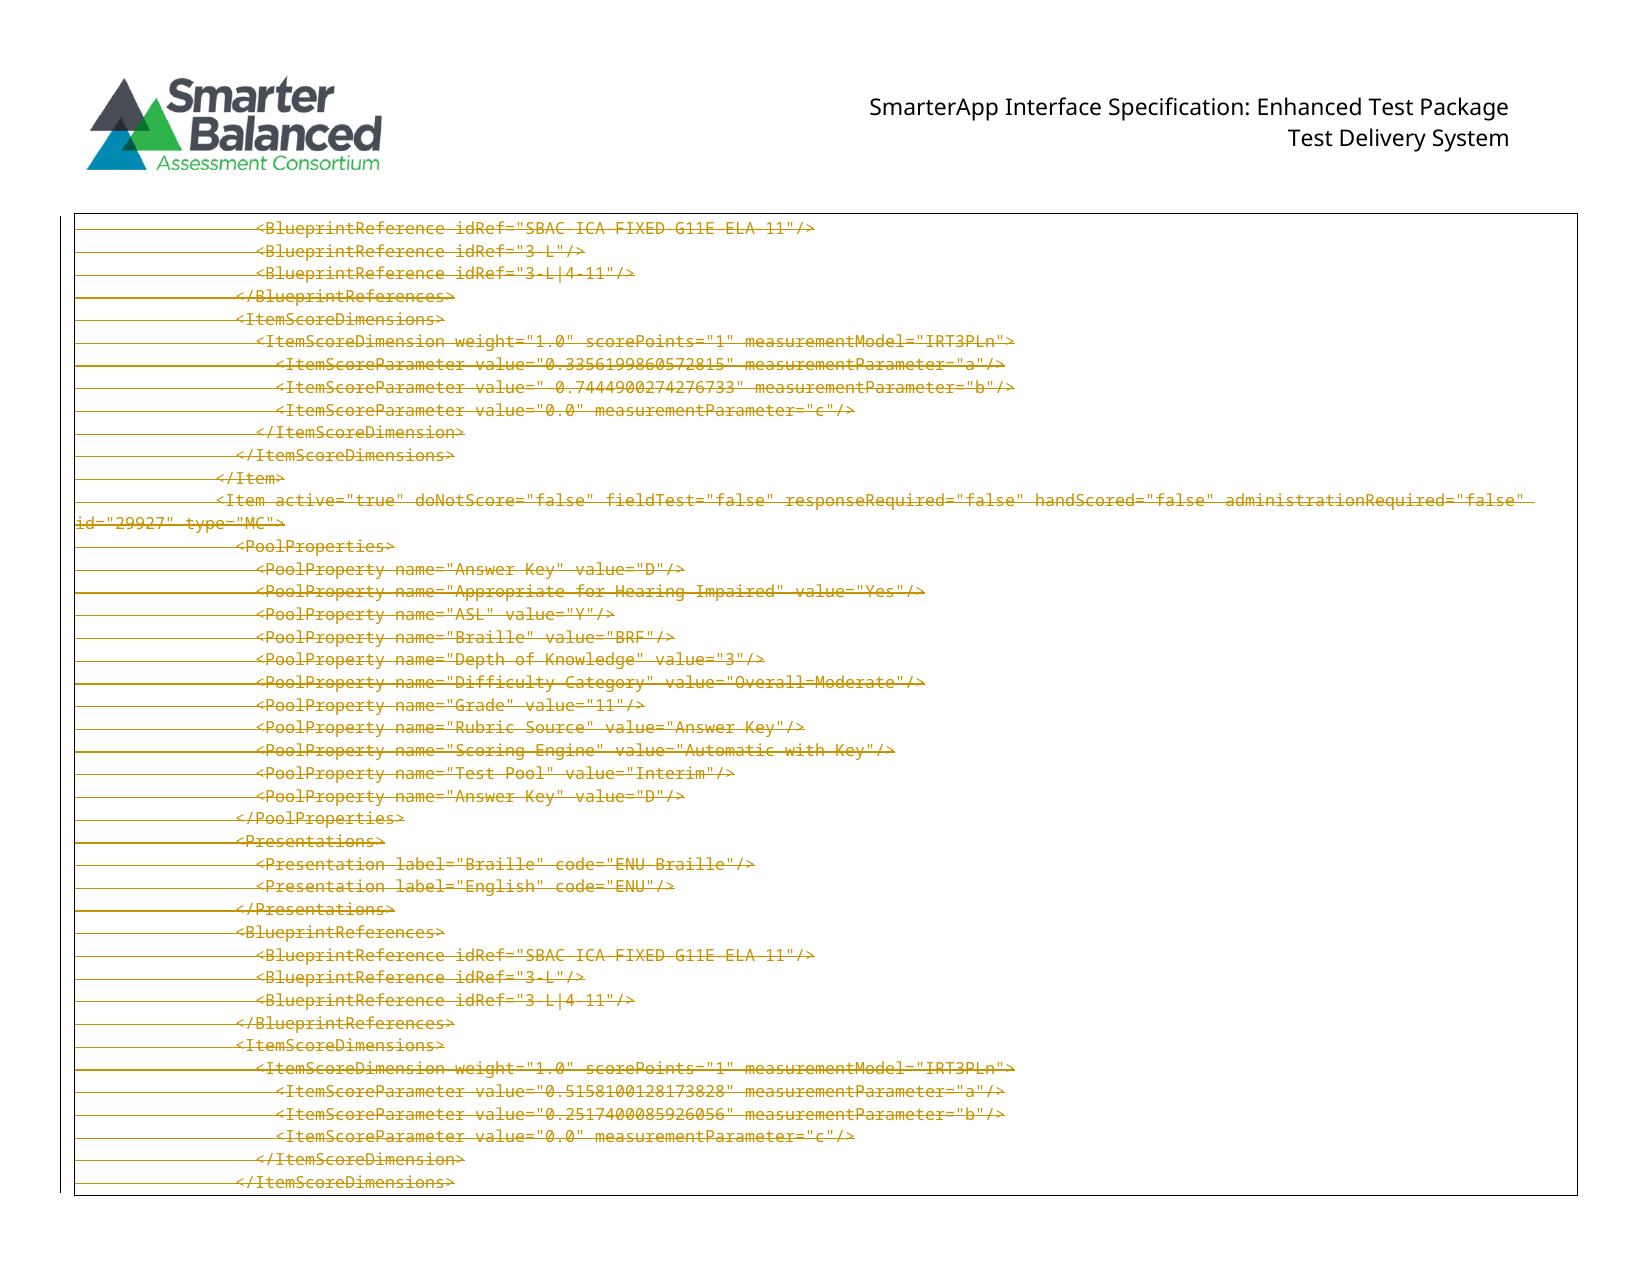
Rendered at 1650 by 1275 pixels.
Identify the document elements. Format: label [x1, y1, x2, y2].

picture [86, 75, 382, 170]
